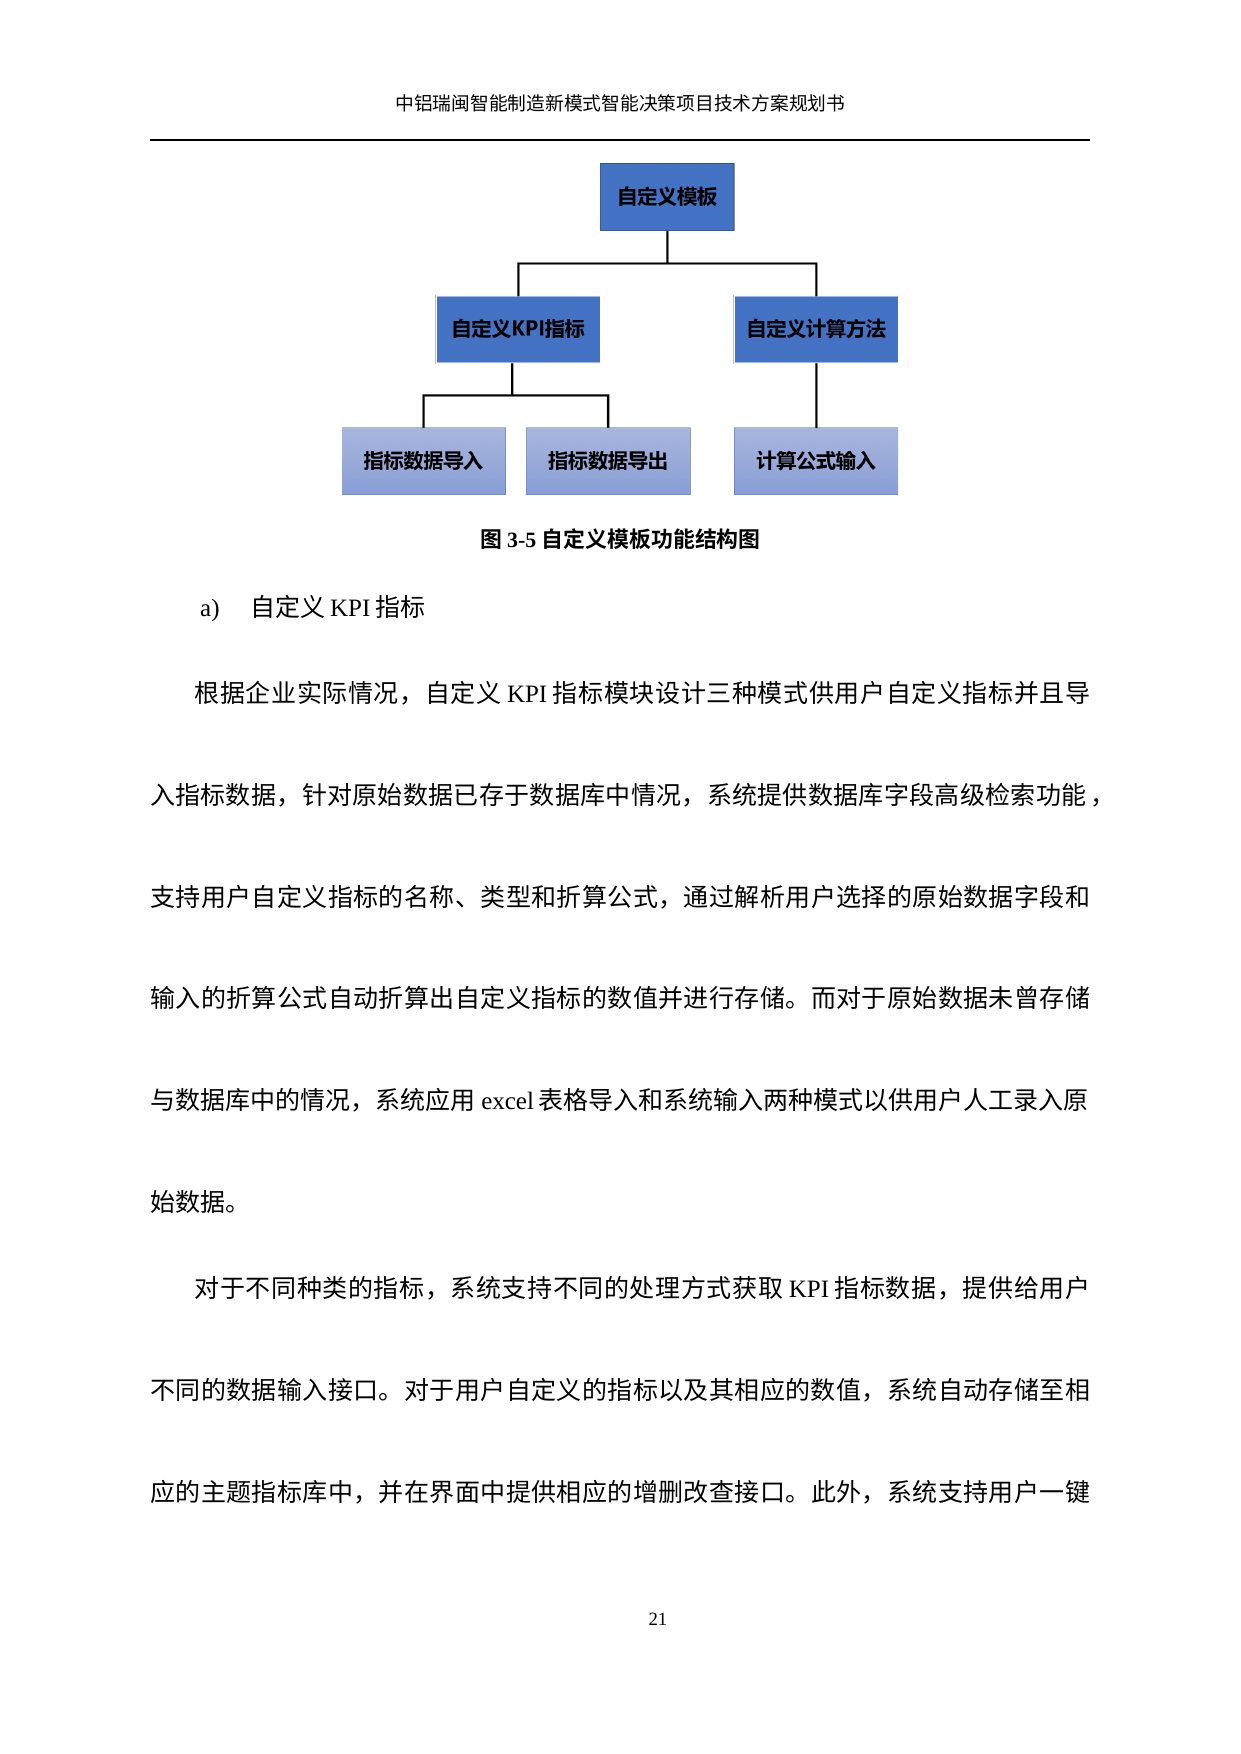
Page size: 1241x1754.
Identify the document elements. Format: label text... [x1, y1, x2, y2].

text 图 3-5 自定义模板功能结构图 [150, 520, 1090, 554]
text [150, 1253, 1090, 1524]
picture [342, 163, 899, 495]
text 根据企业实际情况，自定义KPI指标模块设计三种模式供用户自定义指标并且导入指标数据，针对原始数据已存于数据库中情况，系统提供数据库字段高级检索功能，支持用户自定义指标的名称、类型和折算公式，通过解析用户选择的原始数据字段和输入的折算公式自动折算出自定义指标的数值并进行存储。而对于原始数据未曾存储与数据库中的情况，系统应用excel表格导入和系统输入两种模式以供用户人工录入原始数据。 [150, 657, 1090, 1235]
list 自定义KPI指标 [200, 571, 1090, 639]
